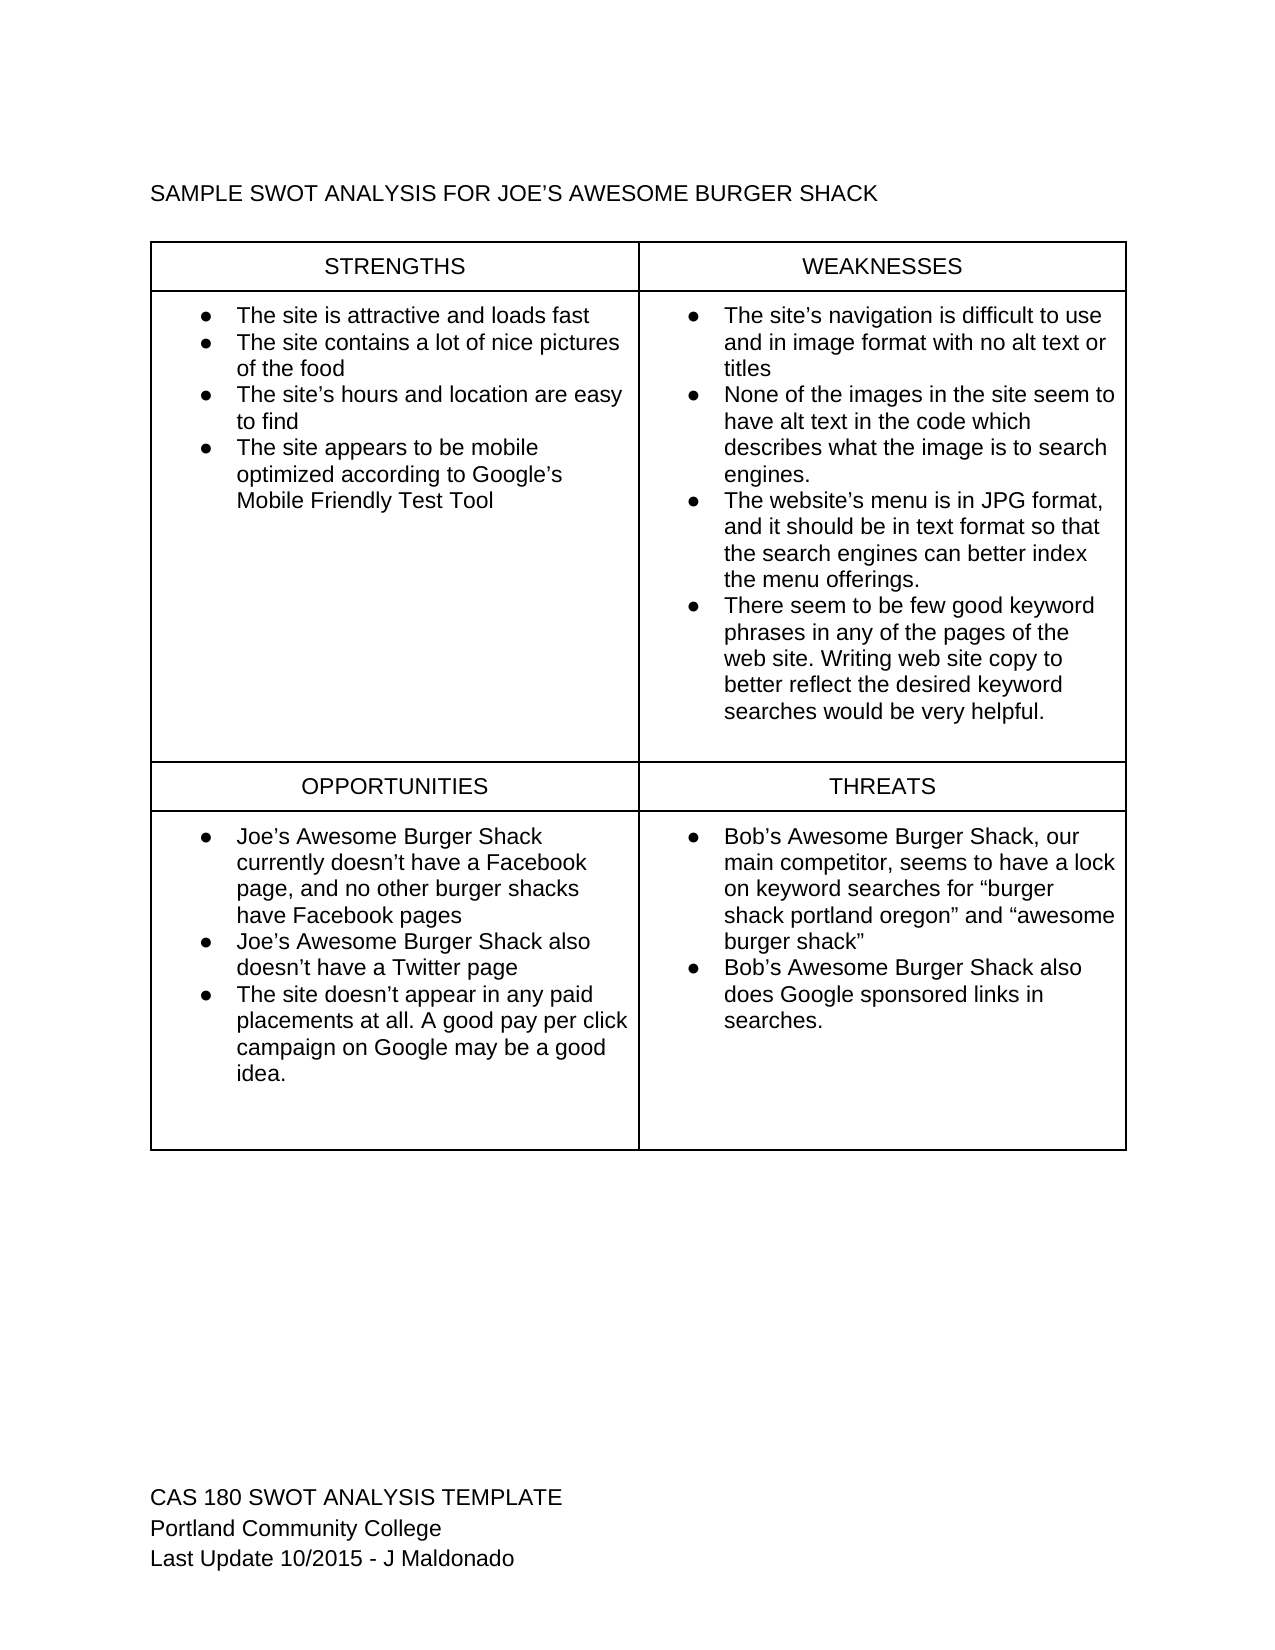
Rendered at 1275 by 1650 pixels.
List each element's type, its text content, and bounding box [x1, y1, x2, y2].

table_cell Bob’s Awesome Burger Shack, our main competitor, seems to have a lock on keyword searches for “burger shack portland oregon” and “awesome burger shack” Bob’s Awesome Burger Shack also does Google sponsored links in searches. [640, 812, 1125, 1149]
table_cell The site’s navigation is difficult to use and in image format with no alt text or titles None of the images in the site seem to have alt text in the code which describes what the image is to search engines. The website’s menu is in JPG format, and it should be in text format so that the search engines can better index the menu offerings. There seem to be few good keyword phrases in any of the pages of the web site. Writing web site copy to better reflect the desired keyword searches would be very helpful. [640, 292, 1125, 761]
table_header WEAKNESSES [640, 243, 1125, 290]
table_header STRENGTHS [152, 243, 638, 290]
table_cell The site is attractive and loads fast The site contains a lot of nice pictures of the food The site’s hours and location are easy to find The site appears to be mobile optimized according to Google’s Mobile Friendly Test Tool [152, 292, 638, 761]
text SAMPLE SWOT ANALYSIS FOR JOE’S AWESOME BURGER SHACK [150, 180, 1125, 207]
table_cell Joe’s Awesome Burger Shack currently doesn’t have a Facebook page, and no other burger shacks have Facebook pages Joe’s Awesome Burger Shack also doesn’t have a Twitter page The site doesn’t appear in any paid placements at all. A good pay per click campaign on Google may be a good idea. [152, 812, 638, 1149]
table_cell OPPORTUNITIES [152, 763, 638, 810]
table_cell THREATS [640, 763, 1125, 810]
